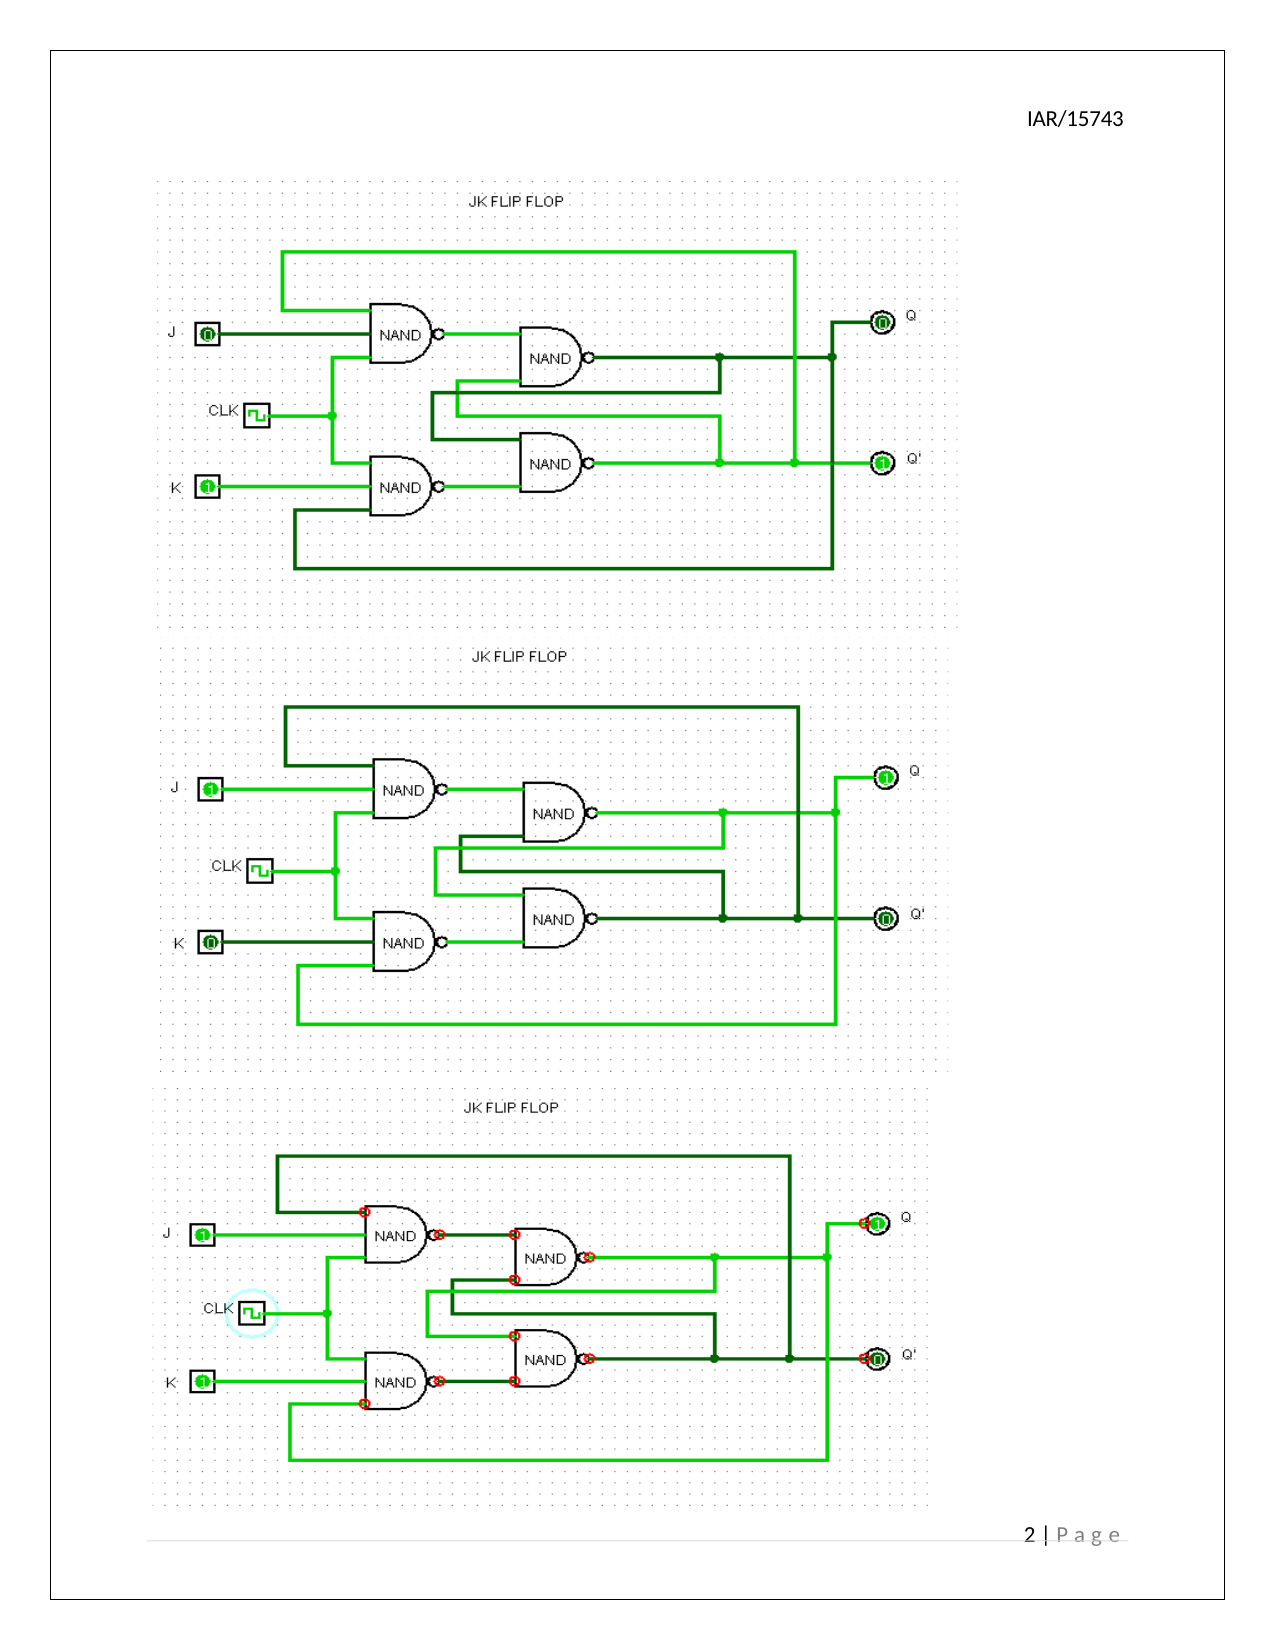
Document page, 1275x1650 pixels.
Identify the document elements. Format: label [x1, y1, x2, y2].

picture [157, 181, 958, 628]
picture [152, 1088, 928, 1506]
picture [160, 637, 949, 1072]
